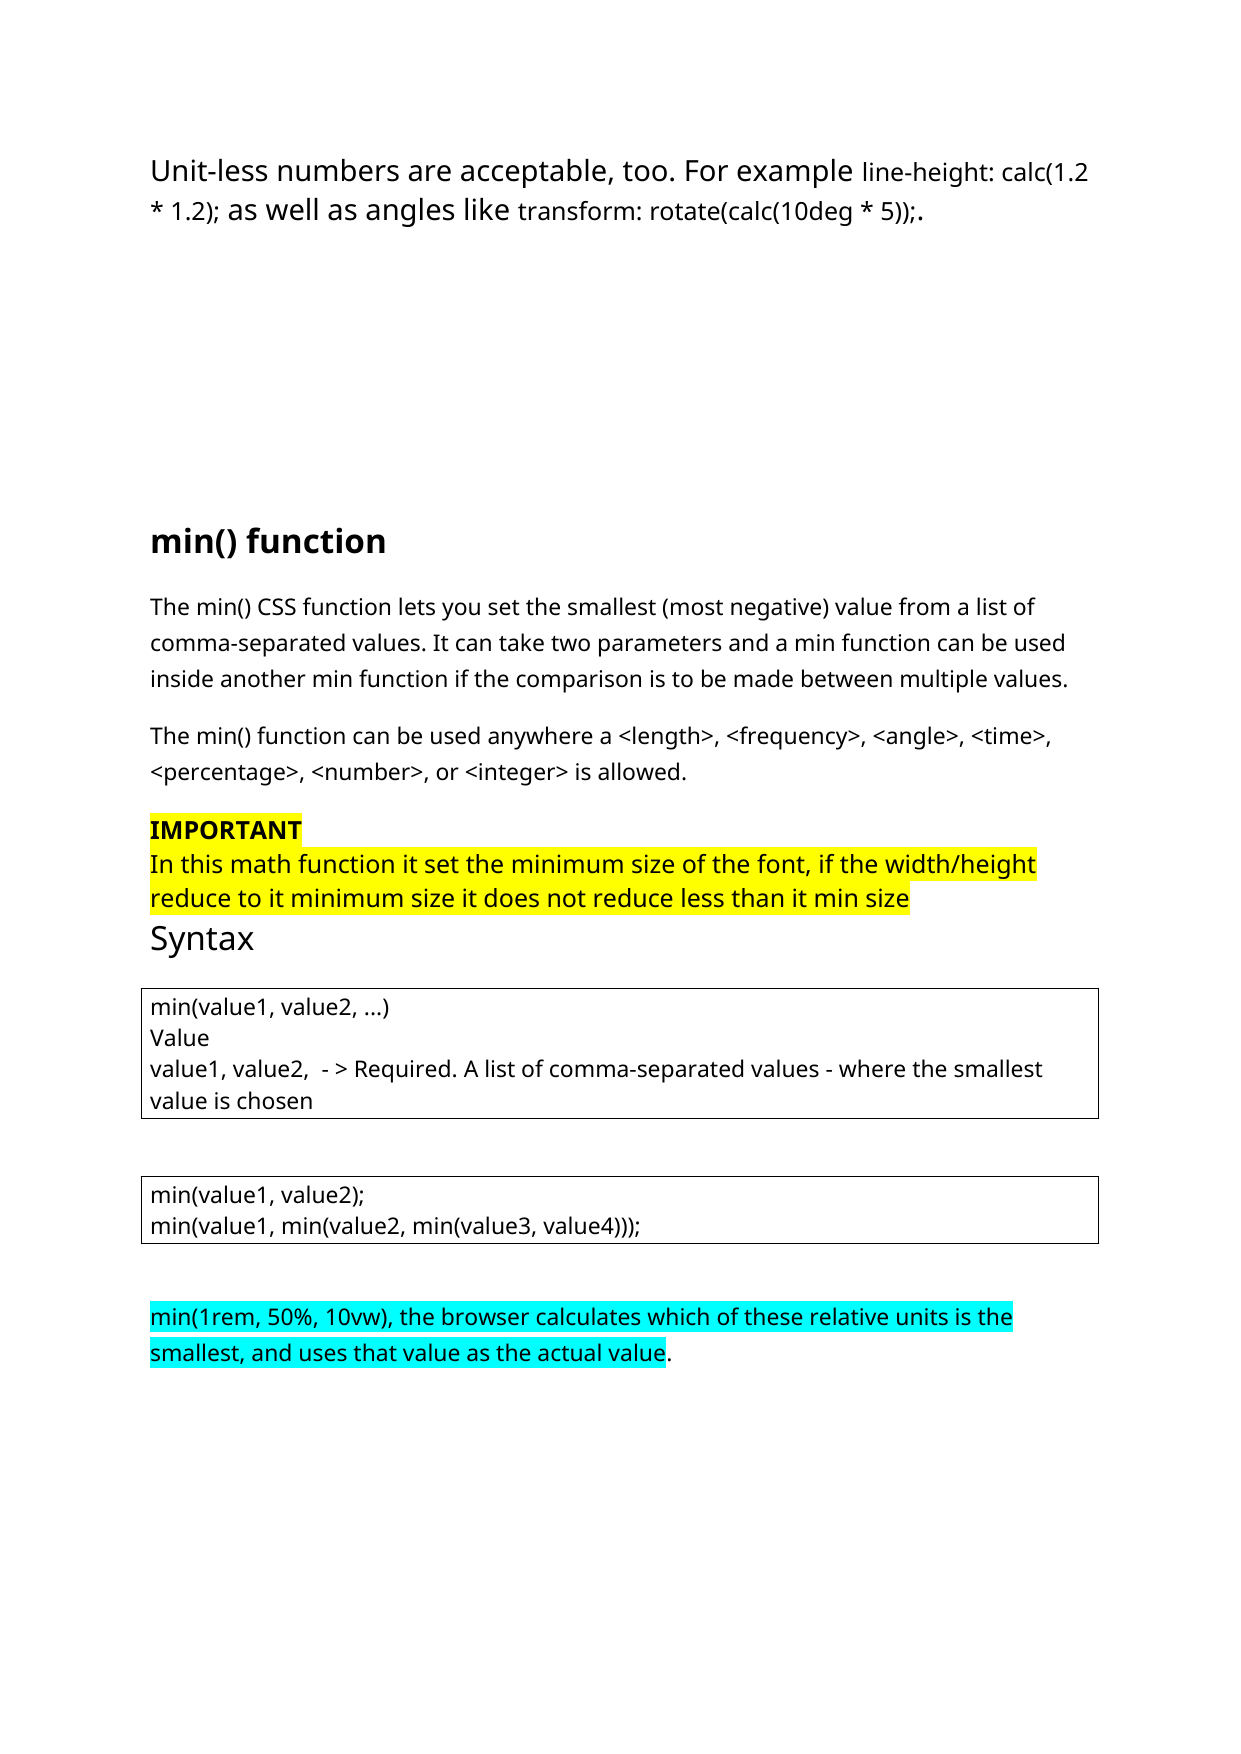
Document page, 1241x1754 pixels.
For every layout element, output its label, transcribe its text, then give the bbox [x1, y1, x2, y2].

text The min() function can be used anywhere a <length>, <frequency>, <angle>, <time>, <percentage>, <number>, or <integer> is allowed. [150, 720, 1090, 787]
text min(value1, value2); [142, 1177, 1098, 1207]
text Value [150, 1022, 1090, 1050]
text Unit-less numbers are acceptable, too. For example line-height: calc(1.2 * 1.2); as well as angles like transform: rotate(calc(10deg * 5));. [150, 150, 1090, 229]
text Syntax [150, 915, 1090, 960]
text In this math function it set the minimum size of the font, if the width/height reduce to it minimum size it does not reduce less than it min size [910, 847, 1090, 915]
text min(value1, min(value2, min(value3, value4))); [142, 1207, 1098, 1243]
text min() function [150, 518, 1090, 563]
text value1, value2, - > Required. A list of comma-separated values - where the smallest value is chosen [142, 1050, 1098, 1118]
text min(1rem, 50%, 10vw), the browser calculates which of these relative units is the smallest, and uses that value as the actual value. [150, 1301, 1090, 1368]
text The min() CSS function lets you set the smallest (most negative) value from a list of comma-separated values. It can take two parameters and a min function can be used inside another min function if the comparison is to be made between multiple values. [150, 591, 1090, 694]
text min(value1, value2, ...) [142, 989, 1098, 1022]
text IMPORTANT [150, 812, 1090, 847]
